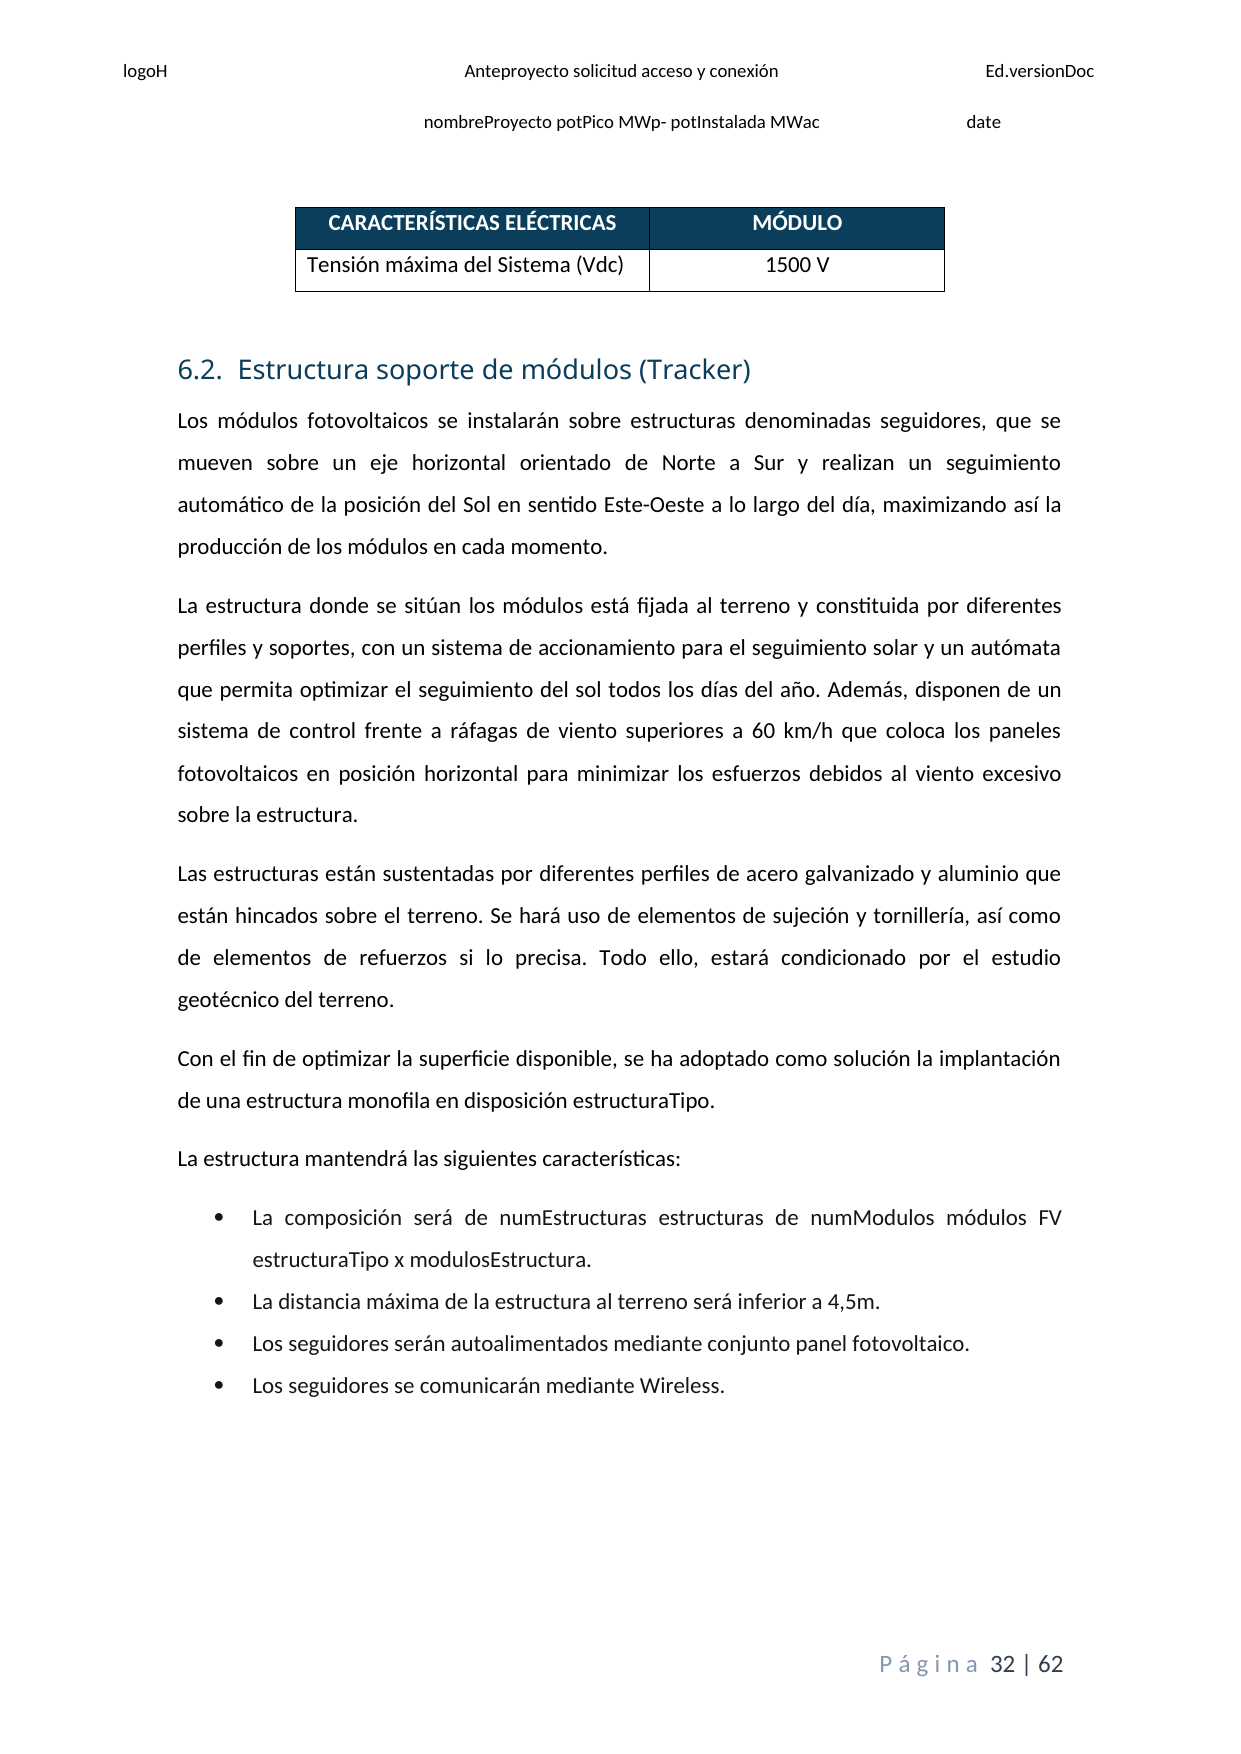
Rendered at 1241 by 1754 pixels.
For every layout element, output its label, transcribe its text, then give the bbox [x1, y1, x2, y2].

list Los seguidores serán autoalimentados mediante conjunto panel fotovoltaico. [215, 1329, 1063, 1357]
text Con el fin de optimizar la superficie disponible, se ha adoptado como solución la implantación de una estructura monofila en disposición estructuraTipo. [177, 1044, 1063, 1114]
table_header MÓDULO [650, 208, 944, 249]
text La estructura donde se sitúan los módulos está fijada al terreno y constituida por diferentes perfiles y soportes, con un sistema de accionamiento para el seguimiento solar y un autómata que permita optimizar el seguimiento del sol todos los días del año. Además, disponen de un sistema de control frente a ráfagas de viento superiores a 60 km/h que coloca los paneles fotovoltaicos en posición horizontal para minimizar los esfuerzos debidos al viento excesivo sobre la estructura. [177, 591, 1063, 829]
table_header CARACTERÍSTICAS ELÉCTRICAS [296, 208, 649, 249]
text Los módulos fotovoltaicos se instalarán sobre estructuras denominadas seguidores, que se mueven sobre un eje horizontal orientado de Norte a Sur y realizan un seguimiento automático de la posición del Sol en sentido Este-Oeste a lo largo del día, maximizando así la producción de los módulos en cada momento. [177, 406, 1063, 560]
text Las estructuras están sustentadas por diferentes perfiles de acero galvanizado y aluminio que están hincados sobre el terreno. Se hará uso de elementos de sujeción y tornillería, así como de elementos de refuerzos si lo precisa. Todo ello, estará condicionado por el estudio geotécnico del terreno. [177, 859, 1063, 1013]
list La distancia máxima de la estructura al terreno será inferior a 4,5m. [215, 1287, 1063, 1315]
list La composición será de numEstructuras estructuras de numModulos módulos FV estructuraTipo x modulosEstructura. [215, 1203, 1063, 1273]
table_cell 1500 V [650, 250, 944, 291]
list Los seguidores se comunicarán mediante Wireless. [215, 1371, 1063, 1399]
table_cell Tensión máxima del Sistema (Vdc) [296, 250, 649, 291]
text La estructura mantendrá las siguientes características: [177, 1144, 1063, 1172]
subtitle Estructura soporte de módulos (Tracker) [177, 351, 1063, 388]
